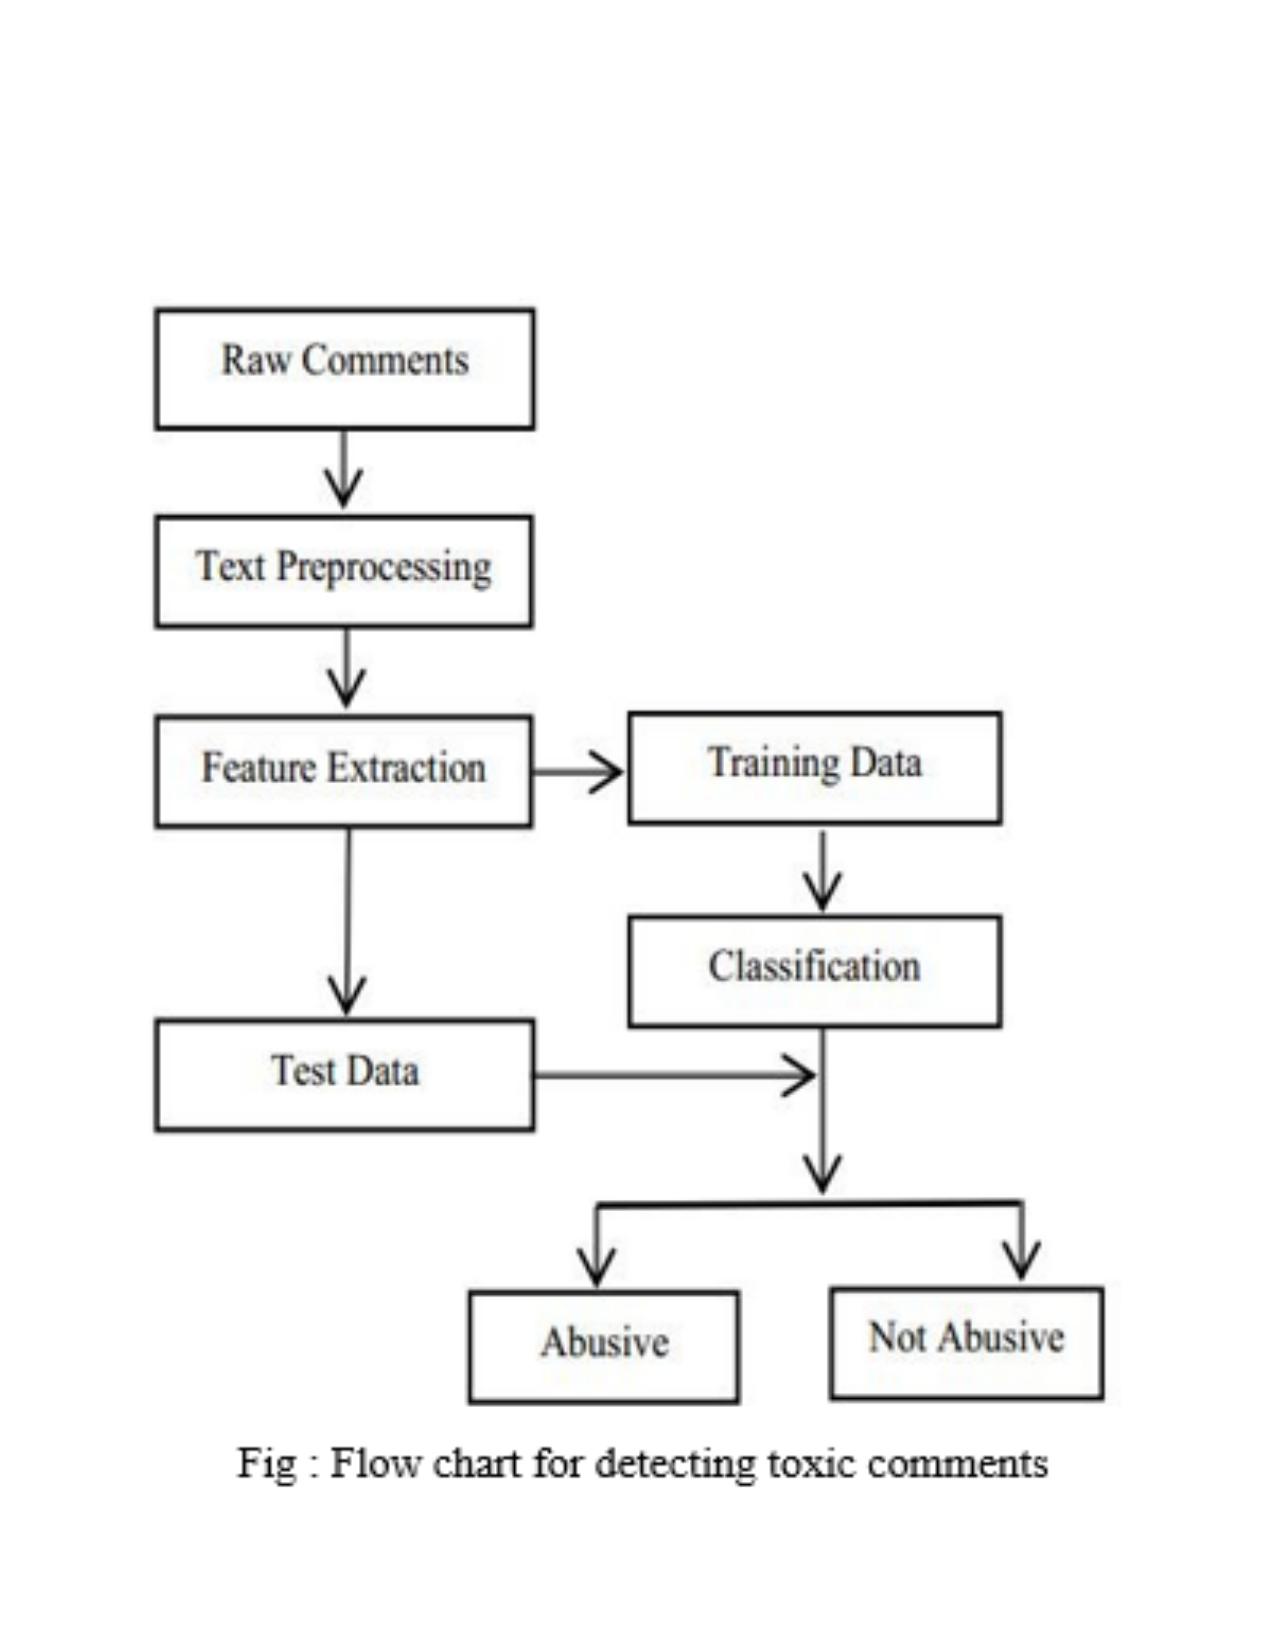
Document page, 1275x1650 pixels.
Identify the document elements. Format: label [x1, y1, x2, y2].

picture [75, 281, 1163, 1499]
